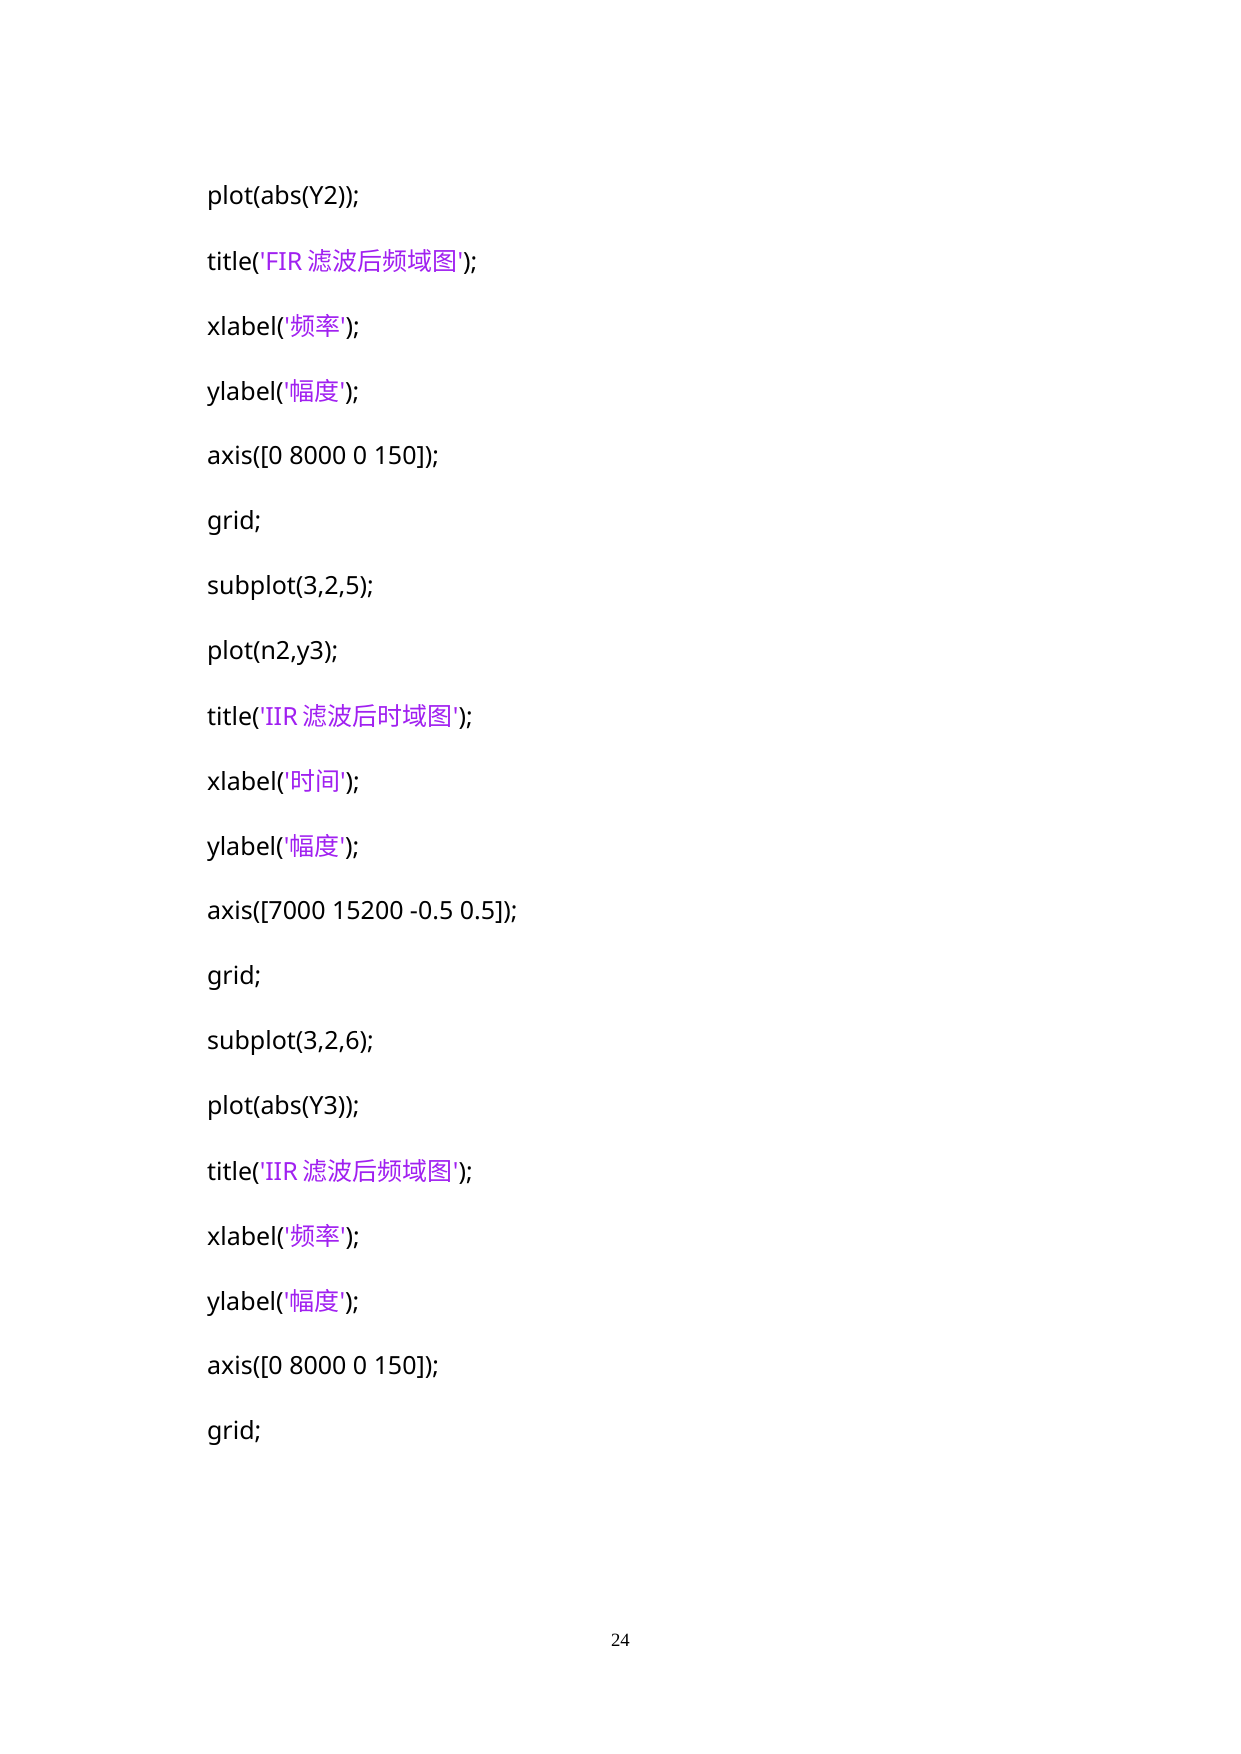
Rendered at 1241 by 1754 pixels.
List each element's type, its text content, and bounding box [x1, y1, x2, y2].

text plot(n2,y3); [187, 617, 1053, 682]
text ylabel('幅度'); [187, 357, 1053, 422]
text axis([7000 15200 -0.5 0.5]); [187, 877, 1053, 942]
text title('FIR滤波后频域图'); [187, 227, 1053, 292]
text ylabel('幅度'); [187, 812, 1053, 877]
text xlabel('时间'); [187, 747, 1053, 812]
text plot(abs(Y3)); [187, 1072, 1053, 1137]
text xlabel('频率'); [187, 292, 1053, 357]
text grid; [187, 942, 1053, 1007]
text axis([0 8000 0 150]); [187, 422, 1053, 487]
text plot(abs(Y2)); [187, 162, 1053, 227]
text title('IIR滤波后时域图'); [187, 682, 1053, 747]
text grid; [187, 487, 1053, 552]
text xlabel('频率'); [187, 1202, 1053, 1267]
text subplot(3,2,6); [187, 1007, 1053, 1072]
text grid; [187, 1397, 1053, 1462]
text ylabel('幅度'); [187, 1267, 1053, 1332]
text subplot(3,2,5); [187, 552, 1053, 617]
text title('IIR滤波后频域图'); [187, 1137, 1053, 1202]
text axis([0 8000 0 150]); [187, 1332, 1053, 1397]
